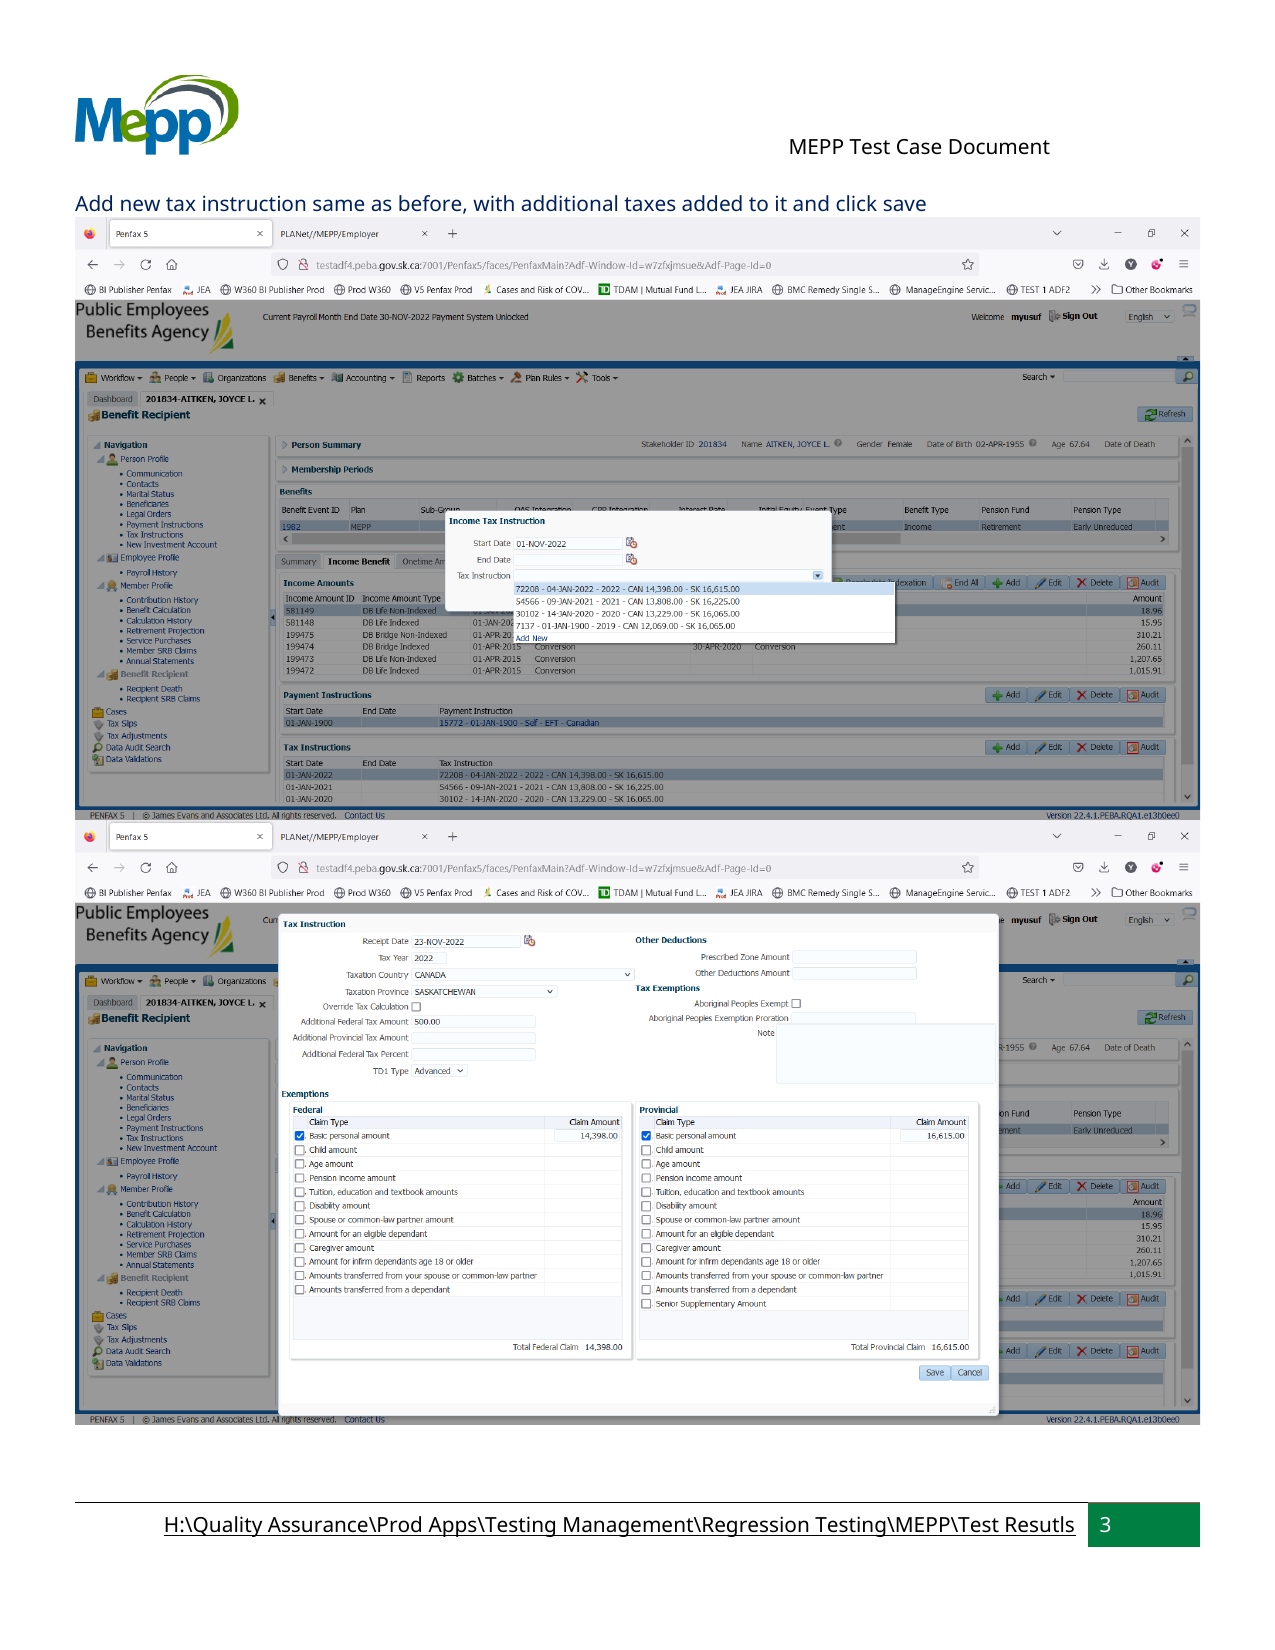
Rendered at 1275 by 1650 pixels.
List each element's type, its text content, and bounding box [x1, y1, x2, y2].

picture [75, 75, 239, 155]
picture [75, 217, 1200, 1425]
text Add new tax instruction same as before, with additional taxes added to it and click save [75, 189, 1200, 217]
